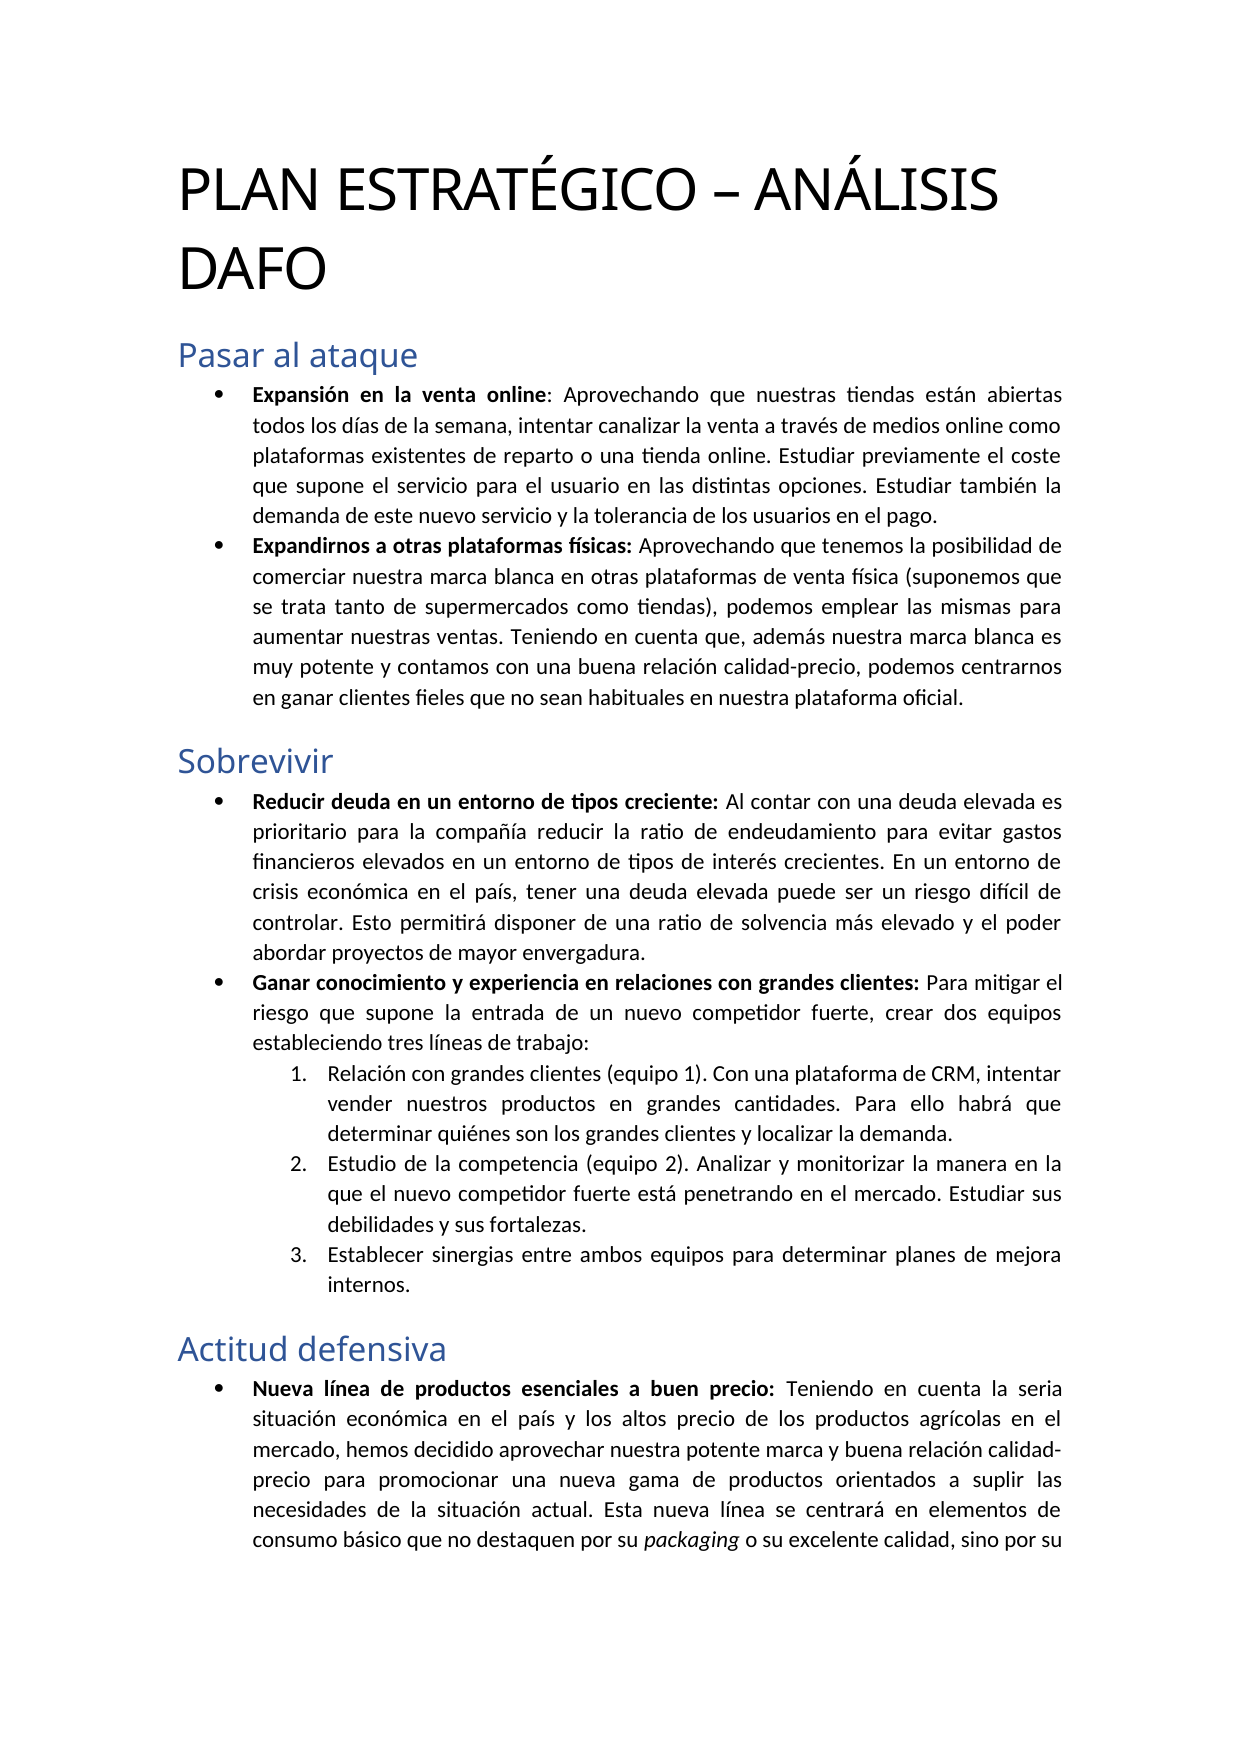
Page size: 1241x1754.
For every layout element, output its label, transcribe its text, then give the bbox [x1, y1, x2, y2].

subtitle Pasar al ataque [177, 332, 1063, 377]
list Relación con grandes clientes (equipo 1). Con una plataforma de CRM, intentar vender nuestros productos en grandes cantidades. Para ello habrá que determinar quiénes son los grandes clientes y localizar la demanda. [290, 1059, 1063, 1147]
list Ganar conocimiento y experiencia en relaciones con grandes clientes: Para mitigar el riesgo que supone la entrada de un nuevo competidor fuerte, crear dos equipos estableciendo tres líneas de trabajo: [215, 968, 1063, 1056]
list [215, 1374, 1063, 1553]
list Establecer sinergias entre ambos equipos para determinar planes de mejora internos. [290, 1240, 1063, 1298]
list Expansión en la venta online: Aprovechando que nuestras tiendas están abiertas todos los días de la semana, intentar canalizar la venta a través de medios online como plataformas existentes de reparto o una tienda online. Estudiar previamente el coste que supone el servicio para el usuario en las distintas opciones. Estudiar también la demanda de este nuevo servicio y la tolerancia de los usuarios en el pago. [215, 381, 1063, 529]
title PLAN ESTRATÉGICO – ANÁLISIS DAFO [177, 148, 1063, 307]
list Expandirnos a otras plataformas físicas: Aprovechando que tenemos la posibilidad de comerciar nuestra marca blanca en otras plataformas de venta física (suponemos que se trata tanto de supermercados como tiendas), podemos emplear las mismas para aumentar nuestras ventas. Teniendo en cuenta que, además nuestra marca blanca es muy potente y contamos con una buena relación calidad-precio, podemos centrarnos en ganar clientes fieles que no sean habituales en nuestra plataforma oficial. [215, 532, 1063, 711]
list Estudio de la competencia (equipo 2). Analizar y monitorizar la manera en la que el nuevo competidor fuerte está penetrando en el mercado. Estudiar sus debilidades y sus fortalezas. [290, 1149, 1063, 1238]
subtitle Sobrevivir [177, 738, 1063, 783]
subtitle Actitud defensiva [177, 1325, 1063, 1371]
list Reducir deuda en un entorno de tipos creciente: Al contar con una deuda elevada es prioritario para la compañía reducir la ratio de endeudamiento para evitar gastos financieros elevados en un entorno de tipos de interés crecientes. En un entorno de crisis económica en el país, tener una deuda elevada puede ser un riesgo difícil de controlar. Esto permitirá disponer de una ratio de solvencia más elevado y el poder abordar proyectos de mayor envergadura. [215, 787, 1063, 966]
